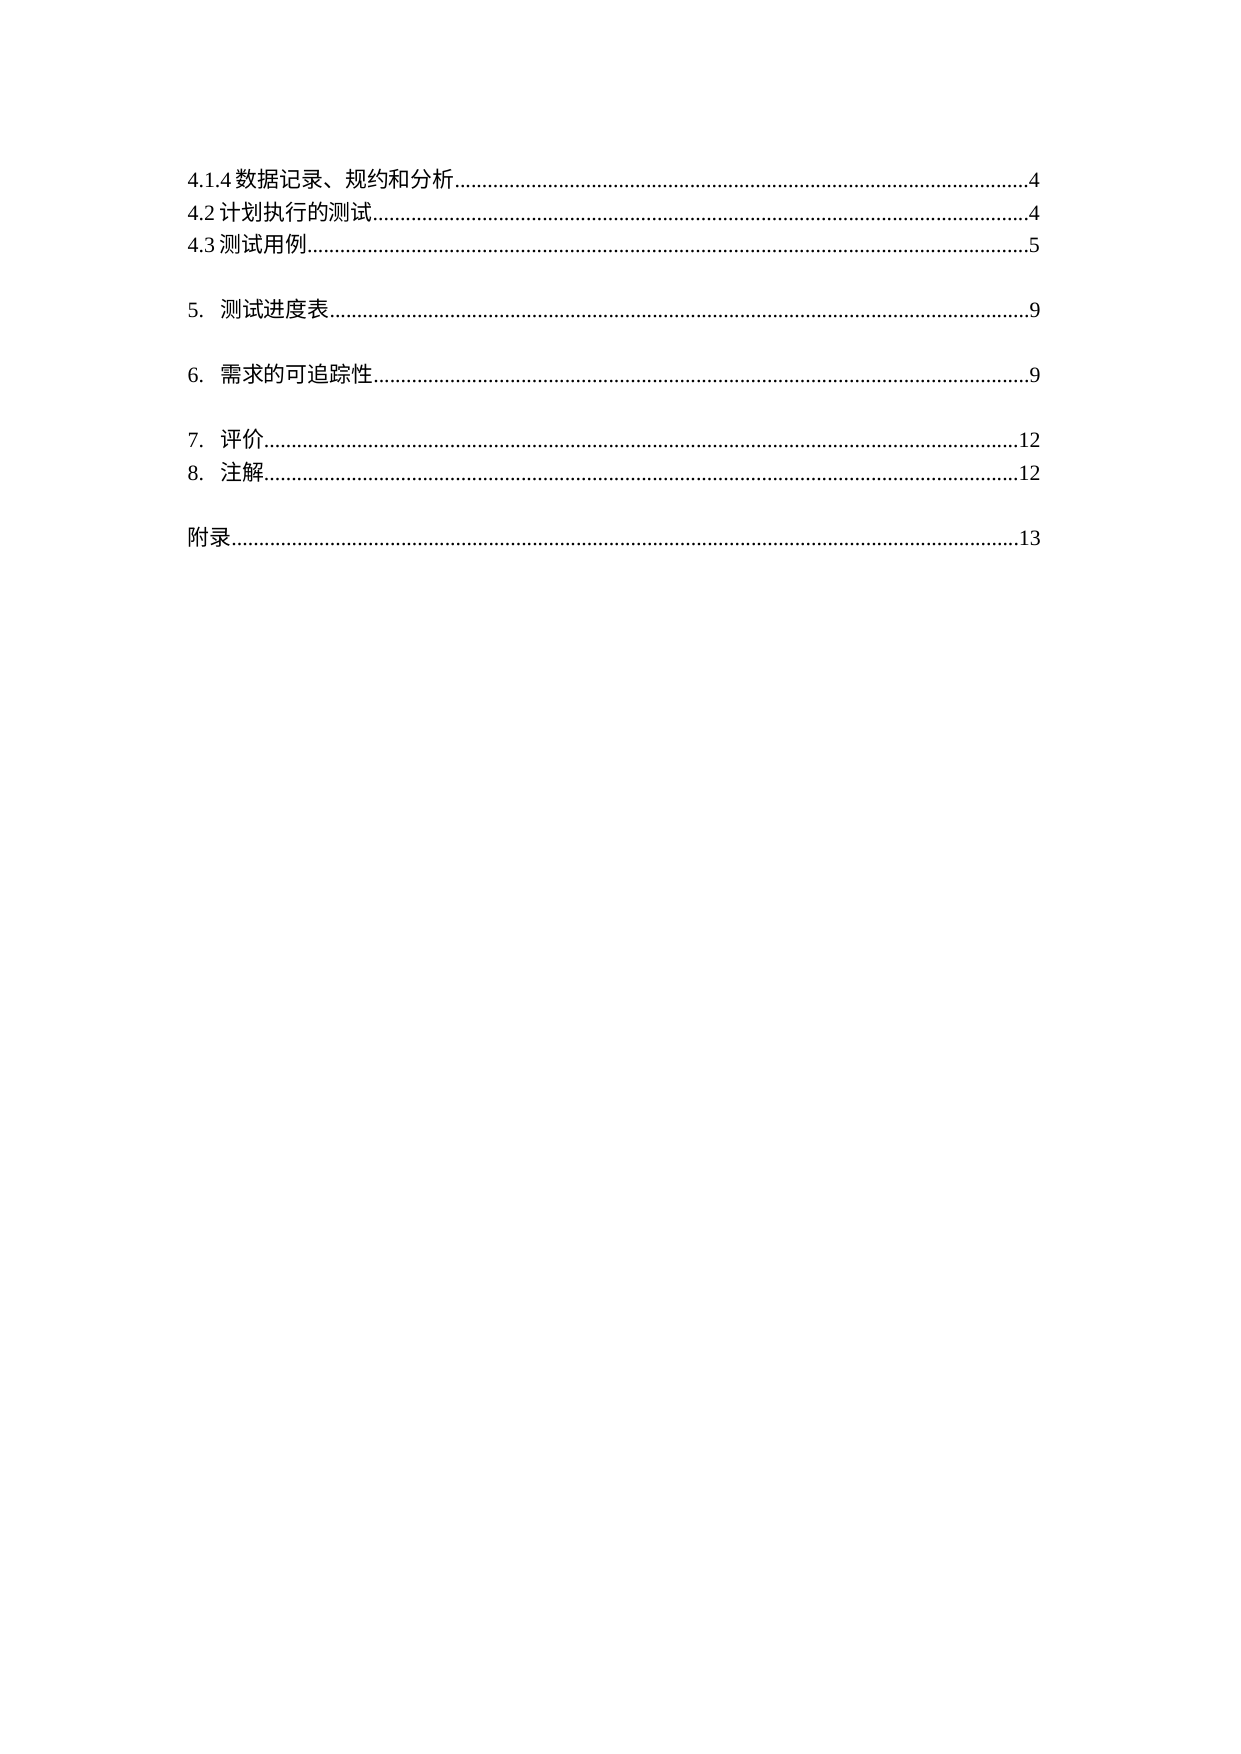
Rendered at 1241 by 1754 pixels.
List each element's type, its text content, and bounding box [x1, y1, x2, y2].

list 需求的可追踪性........................................................................................................................9 [187, 357, 1053, 389]
list 4.2计划执行的测试........................................................................................................................4 [187, 194, 1053, 227]
list 4.1.4数据记录、规约和分析.........................................................................................................4 [187, 162, 1053, 194]
list 测试进度表................................................................................................................................9 [187, 292, 1053, 324]
list 评价..........................................................................................................................................12 [187, 422, 1053, 454]
list 注解..........................................................................................................................................12 [187, 454, 1053, 487]
list 4.3测试用例....................................................................................................................................5 [187, 227, 1053, 259]
list 附录................................................................................................................................................13 [187, 519, 1053, 552]
